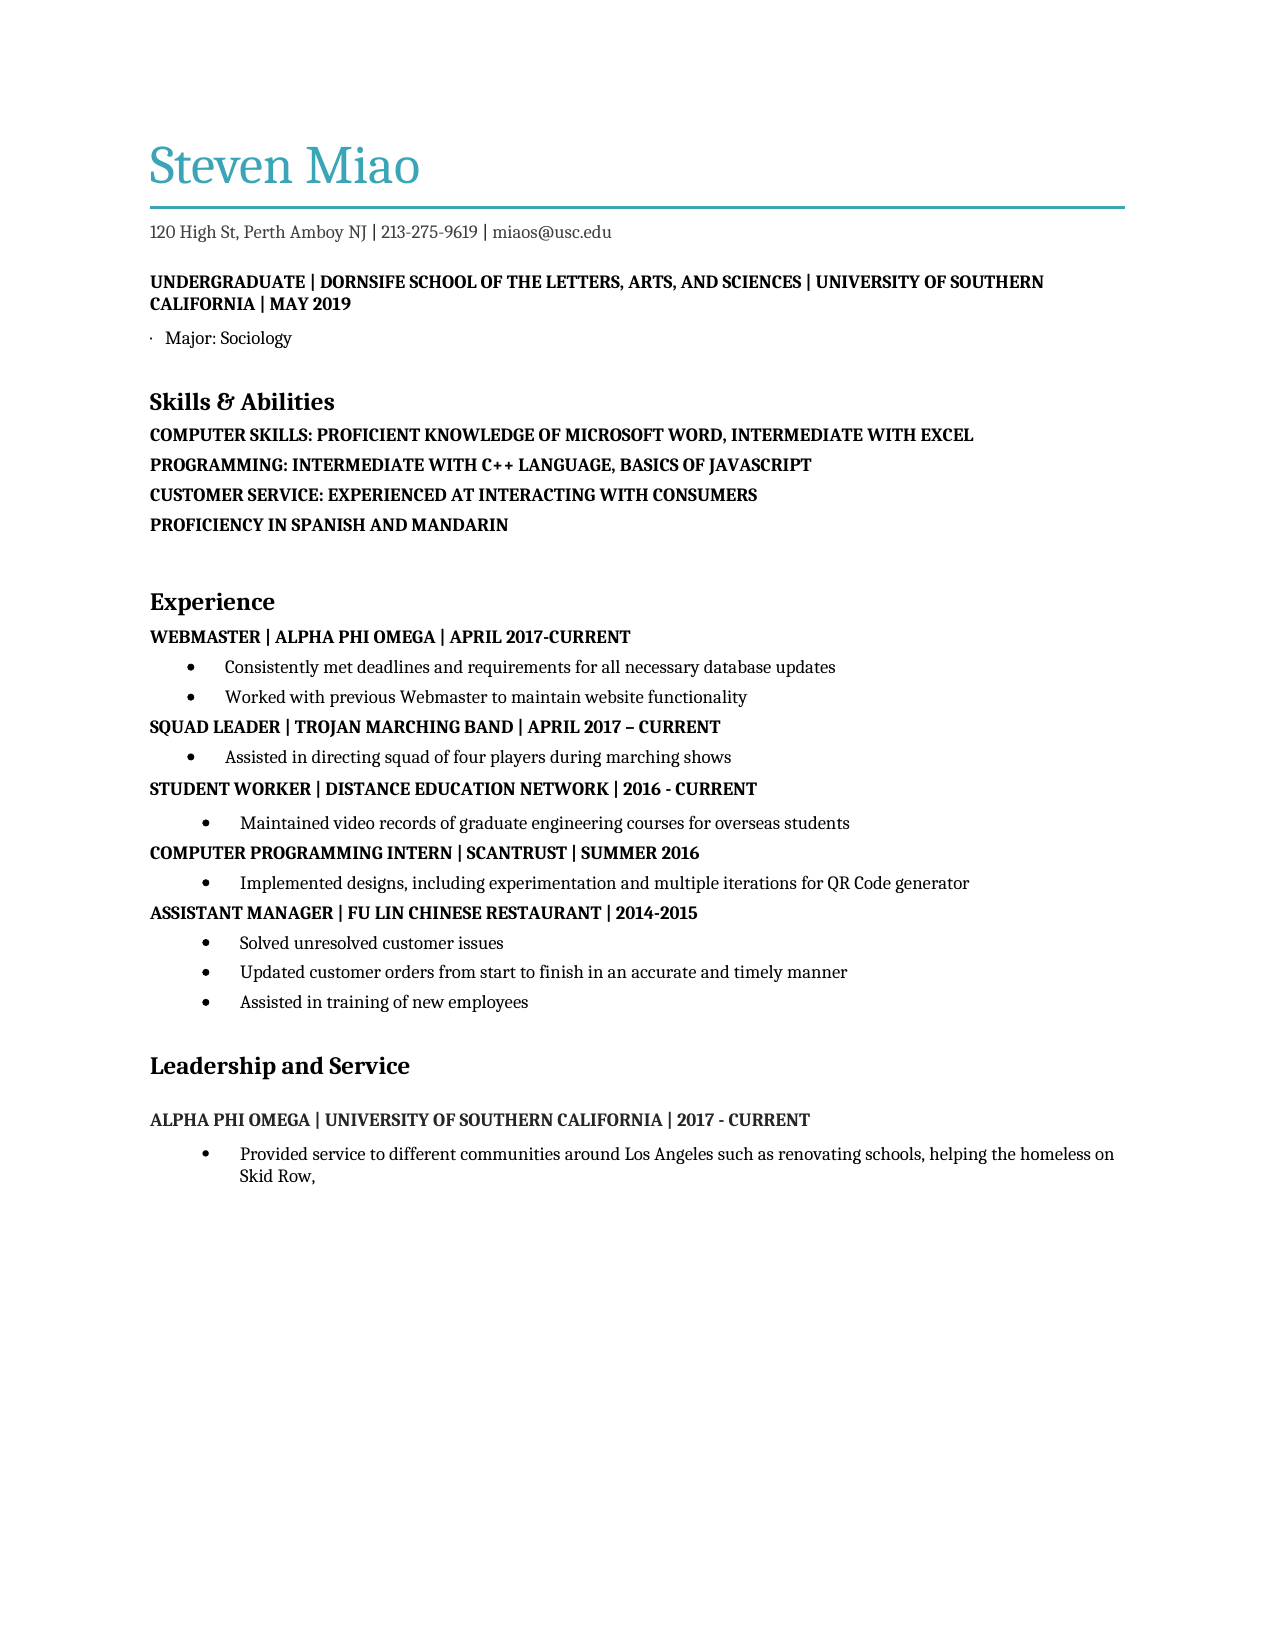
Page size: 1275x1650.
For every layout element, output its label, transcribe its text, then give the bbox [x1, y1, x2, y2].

list Major: Sociology [150, 328, 1125, 349]
list Solved unresolved customer issues [202, 932, 1125, 954]
subtitle Experience [150, 588, 1125, 617]
text | | [150, 221, 1125, 243]
title ‍‍ [150, 135, 1125, 206]
list Assisted in training of new employees [202, 992, 1125, 1013]
list Consistently met deadlines and requirements for all necessary database updates [187, 657, 1125, 678]
list SQUAD LEADER | TROJAN MARCHING BAND | APRIL 2017 – CURRENT [150, 717, 1125, 738]
list ASSISTANT MANAGER | FU LIN CHINESE RESTAURANT | 2014-2015 [150, 902, 1125, 924]
list COMPUTER PROGRAMMING INTERN | SCANTRUST | SUMMER 2016 [150, 842, 1125, 864]
text Undergraduate | DORNSIFE SChool of the letters, arts, and sciences | UNiversity of southern california | may 2019 [150, 272, 1125, 315]
list PROFICIENCY IN SPANISH AND MANDARIN [150, 514, 1125, 536]
list Programming: Intermediate with C++ LAnguage, BASICS OF JAVASCRIPT [150, 454, 1125, 476]
text STUDENT WORKER | DISTANCE EDUCATION NETWORK | 2016 - Current [150, 778, 1125, 800]
list Leadership and Service [150, 1052, 1125, 1081]
list CUSTOMER SERVICE: EXPERIENCED AT INTERACTING WITH CONSUMERS [150, 484, 1125, 506]
list Maintained video records of graduate engineering courses for overseas students [202, 813, 1125, 834]
list Worked with previous Webmaster to maintain website functionality [187, 687, 1125, 708]
list Skills & Abilities [150, 387, 1125, 416]
list Computer SKILLS: PROFICIENT knowledge of Microsoft Word, intermediate with excel [150, 424, 1125, 446]
list WEBMASTER | ALPHA PHI OMEGA | APRIL 2017-CURRENT [150, 627, 1125, 648]
list Implemented designs, including experimentation and multiple iterations for QR Code generator [202, 872, 1125, 894]
list Updated customer orders from start to finish in an accurate and timely manner [202, 962, 1125, 984]
list Assisted in directing squad of four players during marching shows [187, 747, 1125, 768]
